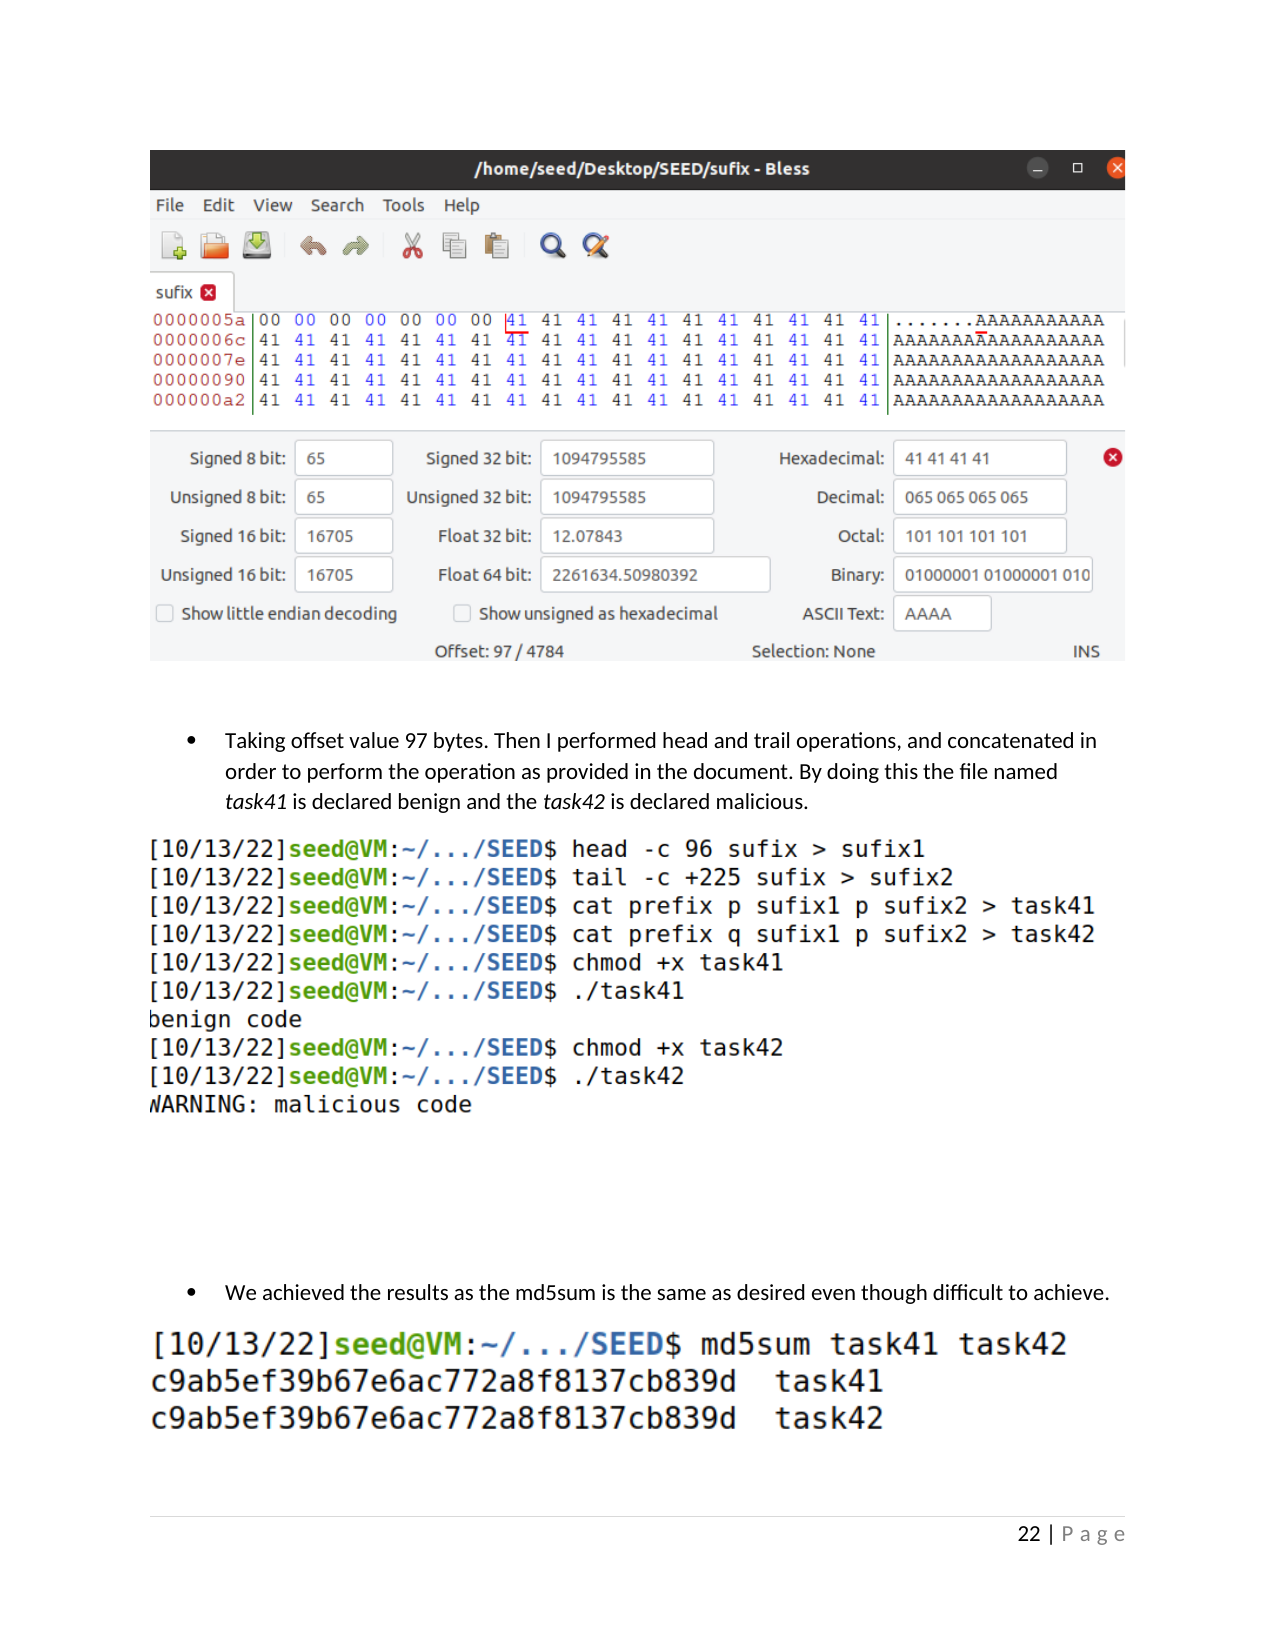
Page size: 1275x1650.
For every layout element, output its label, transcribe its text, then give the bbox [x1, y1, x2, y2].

picture [150, 1325, 1125, 1439]
picture [150, 833, 1125, 1119]
picture [150, 150, 1125, 661]
list Taking offset value 97 bytes. Then I performed head and trail operations, and concatenated in order to perform the operation as provided in the document. By doing this the file named task41 is declared benign and the task42 is declared malicious. [187, 727, 1125, 815]
list We achieved the results as the md5sum is the same as desired even though difficult to achieve. [187, 1278, 1125, 1307]
